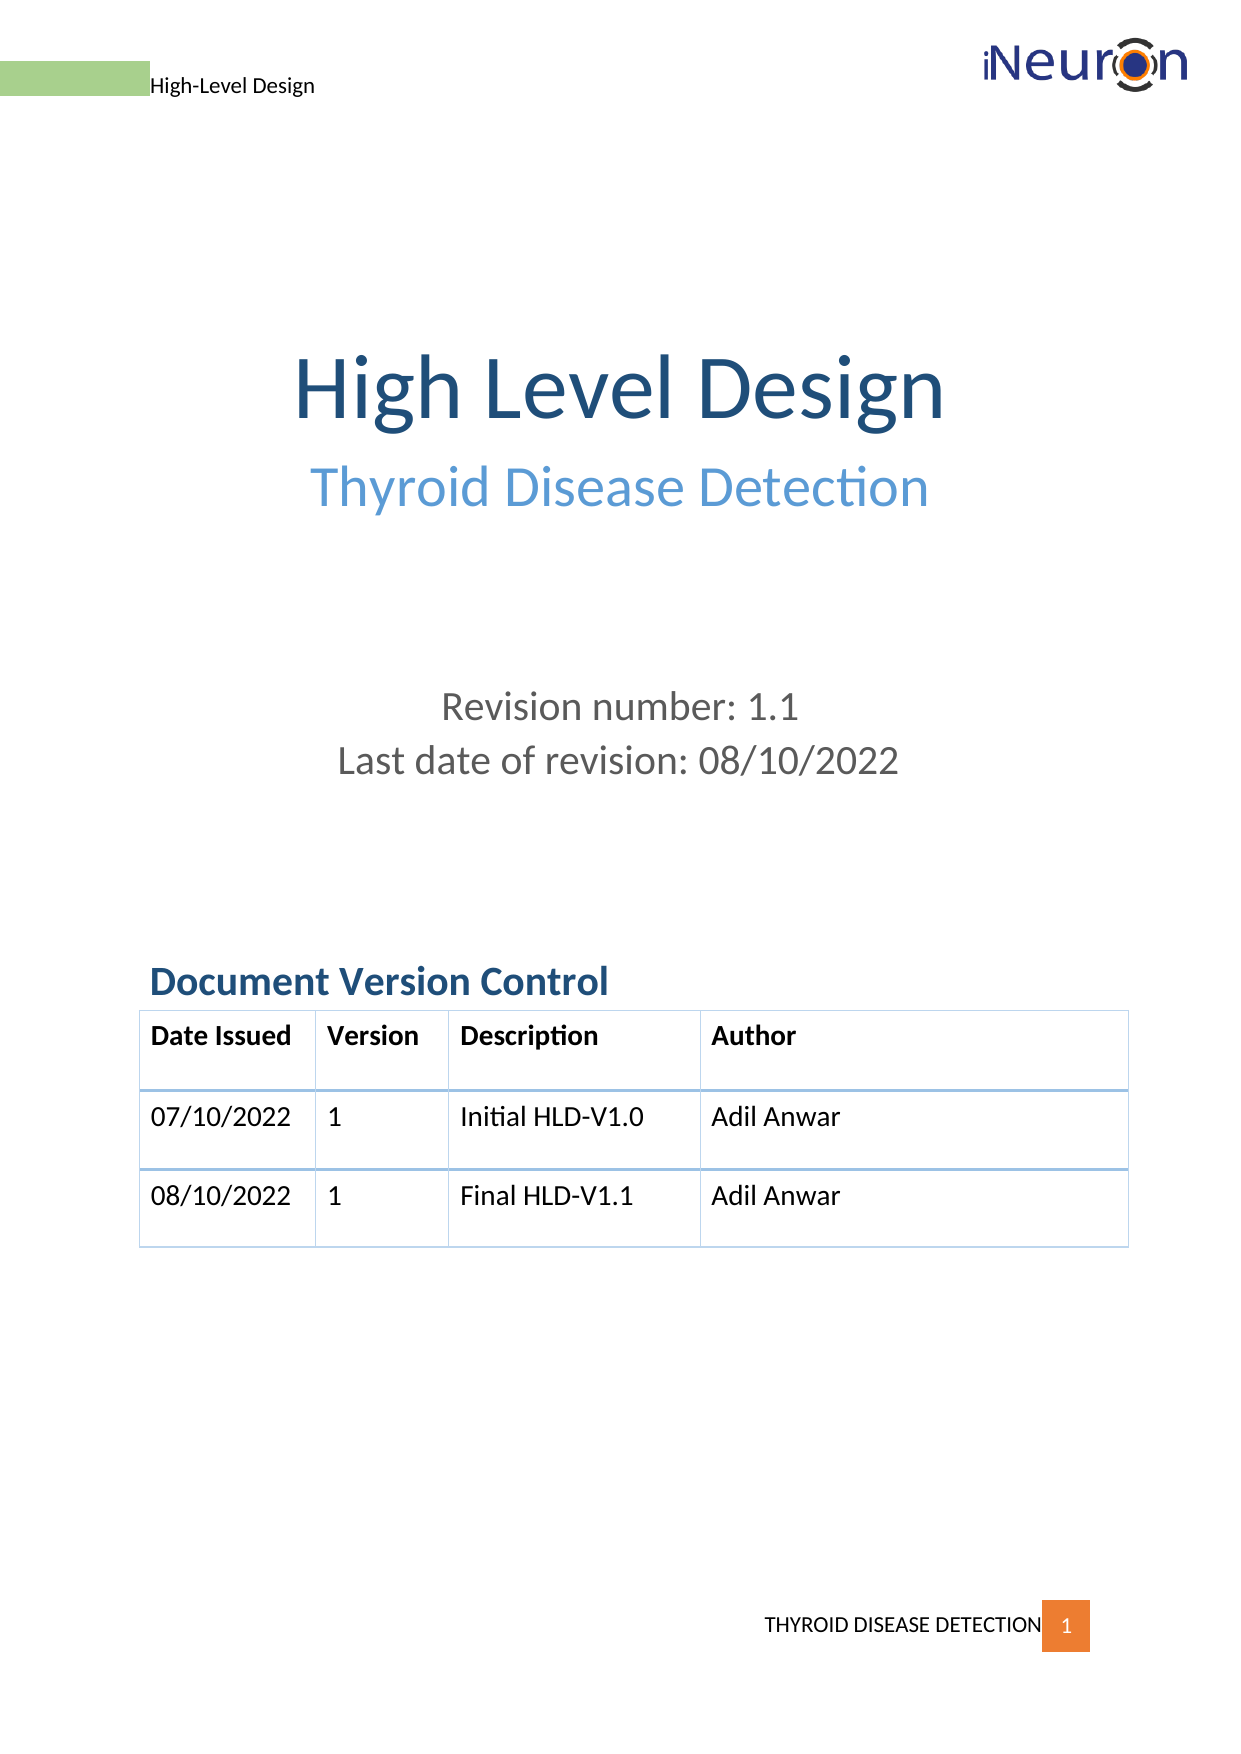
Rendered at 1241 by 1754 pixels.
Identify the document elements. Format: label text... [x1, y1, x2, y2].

picture [981, 30, 1191, 94]
table_cell 07/10/2022 [140, 1092, 315, 1167]
table_cell 1 [316, 1171, 448, 1246]
table_cell 08/10/2022 [140, 1171, 315, 1246]
subtitle Document Version Control [149, 955, 1088, 1006]
text Thyroid Disease Detection [150, 450, 930, 521]
table_header Description [449, 1011, 700, 1088]
table_cell Adil Anwar [701, 1171, 1128, 1246]
text High Level Design [150, 329, 947, 441]
table_cell 1 [316, 1092, 448, 1167]
text Revision number: 1.1 [441, 679, 1088, 730]
table_cell Final HLD-V1.1 [449, 1171, 700, 1246]
table_header Author [701, 1011, 1128, 1088]
text Last date of revision: 08/10/2022 [337, 734, 1088, 785]
table_header Date Issued [140, 1011, 315, 1088]
table_cell Adil Anwar [701, 1092, 1128, 1167]
table_cell Initial HLD-V1.0 [449, 1092, 700, 1167]
table_header Version [316, 1011, 448, 1088]
